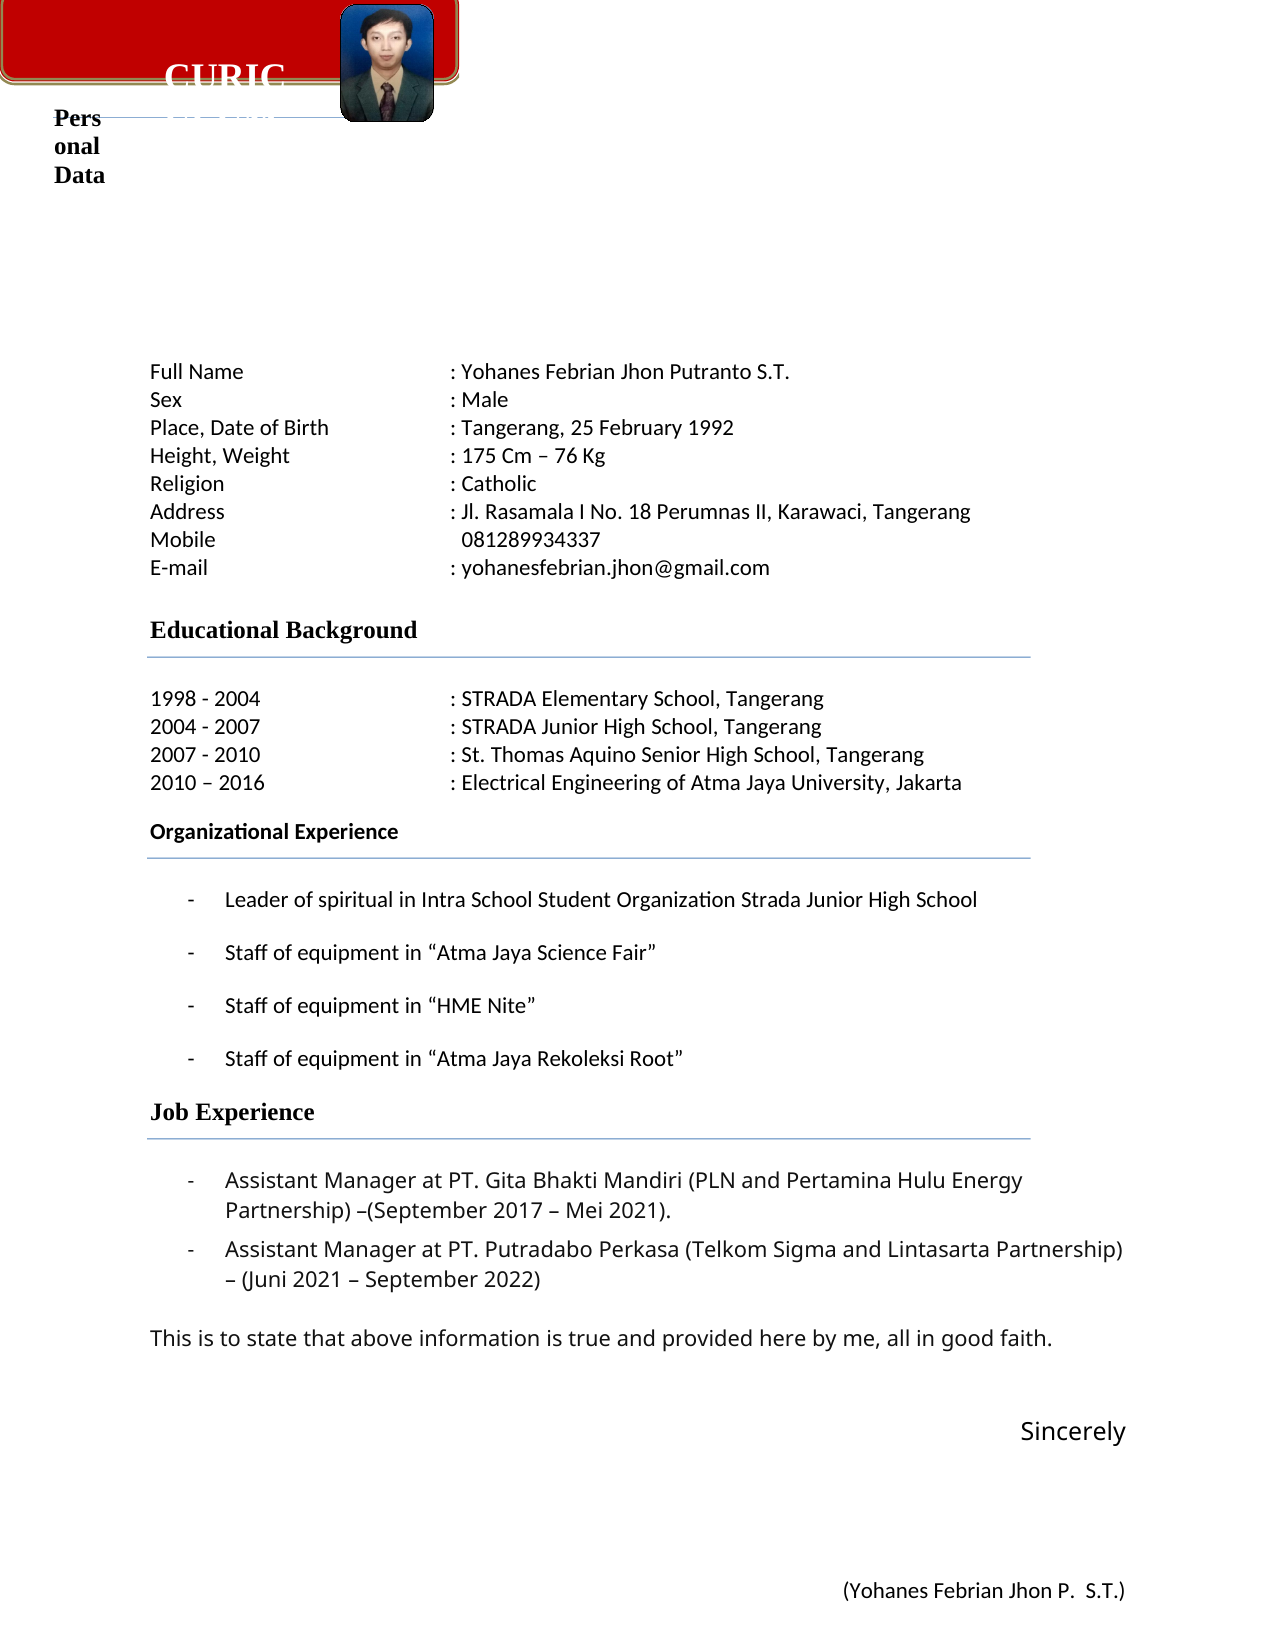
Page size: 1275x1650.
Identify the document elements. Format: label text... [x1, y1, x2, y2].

text This is to state that above information is true and provided here by me, all in good faith. [150, 1322, 1137, 1352]
text E-mail : yohanesfebrian.jhon@gmail.com [150, 553, 1137, 582]
subtitle Job Experience [150, 1097, 1137, 1126]
text Full Name : Yohanes Febrian Jhon Putranto S.T. [150, 357, 1137, 385]
text 1998 - 2004 : STRADA Elementary School, Tangerang [150, 684, 1137, 712]
list Assistant Manager at PT. Gita Bhakti Mandiri (PLN and Pertamina Hulu Energy Partnership) –(September 2017 – Mei 2021). [187, 1165, 1137, 1225]
text Religion : Catholic [150, 469, 1137, 497]
picture [340, 4, 434, 122]
subtitle Educational Background [150, 615, 1137, 644]
text Address : Jl. Rasamala I No. 18 Perumnas II, Karawaci, Tangerang [150, 497, 1137, 526]
list Assistant Manager at PT. Putradabo Perkasa (Telkom Sigma and Lintasarta Partnership) – (Juni 2021 – September 2022) [187, 1234, 1137, 1294]
text Organizational Experience [150, 817, 1137, 845]
text Sex : Male [150, 385, 1137, 413]
text Sincerely [135, 1414, 1126, 1448]
text Mobile 081289934337 [150, 526, 1137, 553]
list Staff of equipment in “Atma Jaya Science Fair” [187, 938, 1137, 966]
list Leader of spiritual in Intra School Student Organization Strada Junior High School [187, 885, 1137, 913]
text Height, Weight : 175 Cm – 76 Kg [150, 441, 1137, 469]
text 2010 – 2016 : Electrical Engineering of Atma Jaya University, Jakarta [150, 768, 1137, 796]
text 2004 - 2007 : STRADA Junior High School, Tangerang [150, 712, 1137, 740]
list Staff of equipment in “HME Nite” [187, 991, 1137, 1019]
text Place, Date of Birth : Tangerang, 25 February 1992 [150, 413, 1137, 441]
text 2007 - 2010 : St. Thomas Aquino Senior High School, Tangerang [150, 740, 1137, 768]
list Staff of equipment in “Atma Jaya Rekoleksi Root” [187, 1044, 1137, 1072]
text (Yohanes Febrian Jhon P. S.T.) [135, 1576, 1125, 1604]
